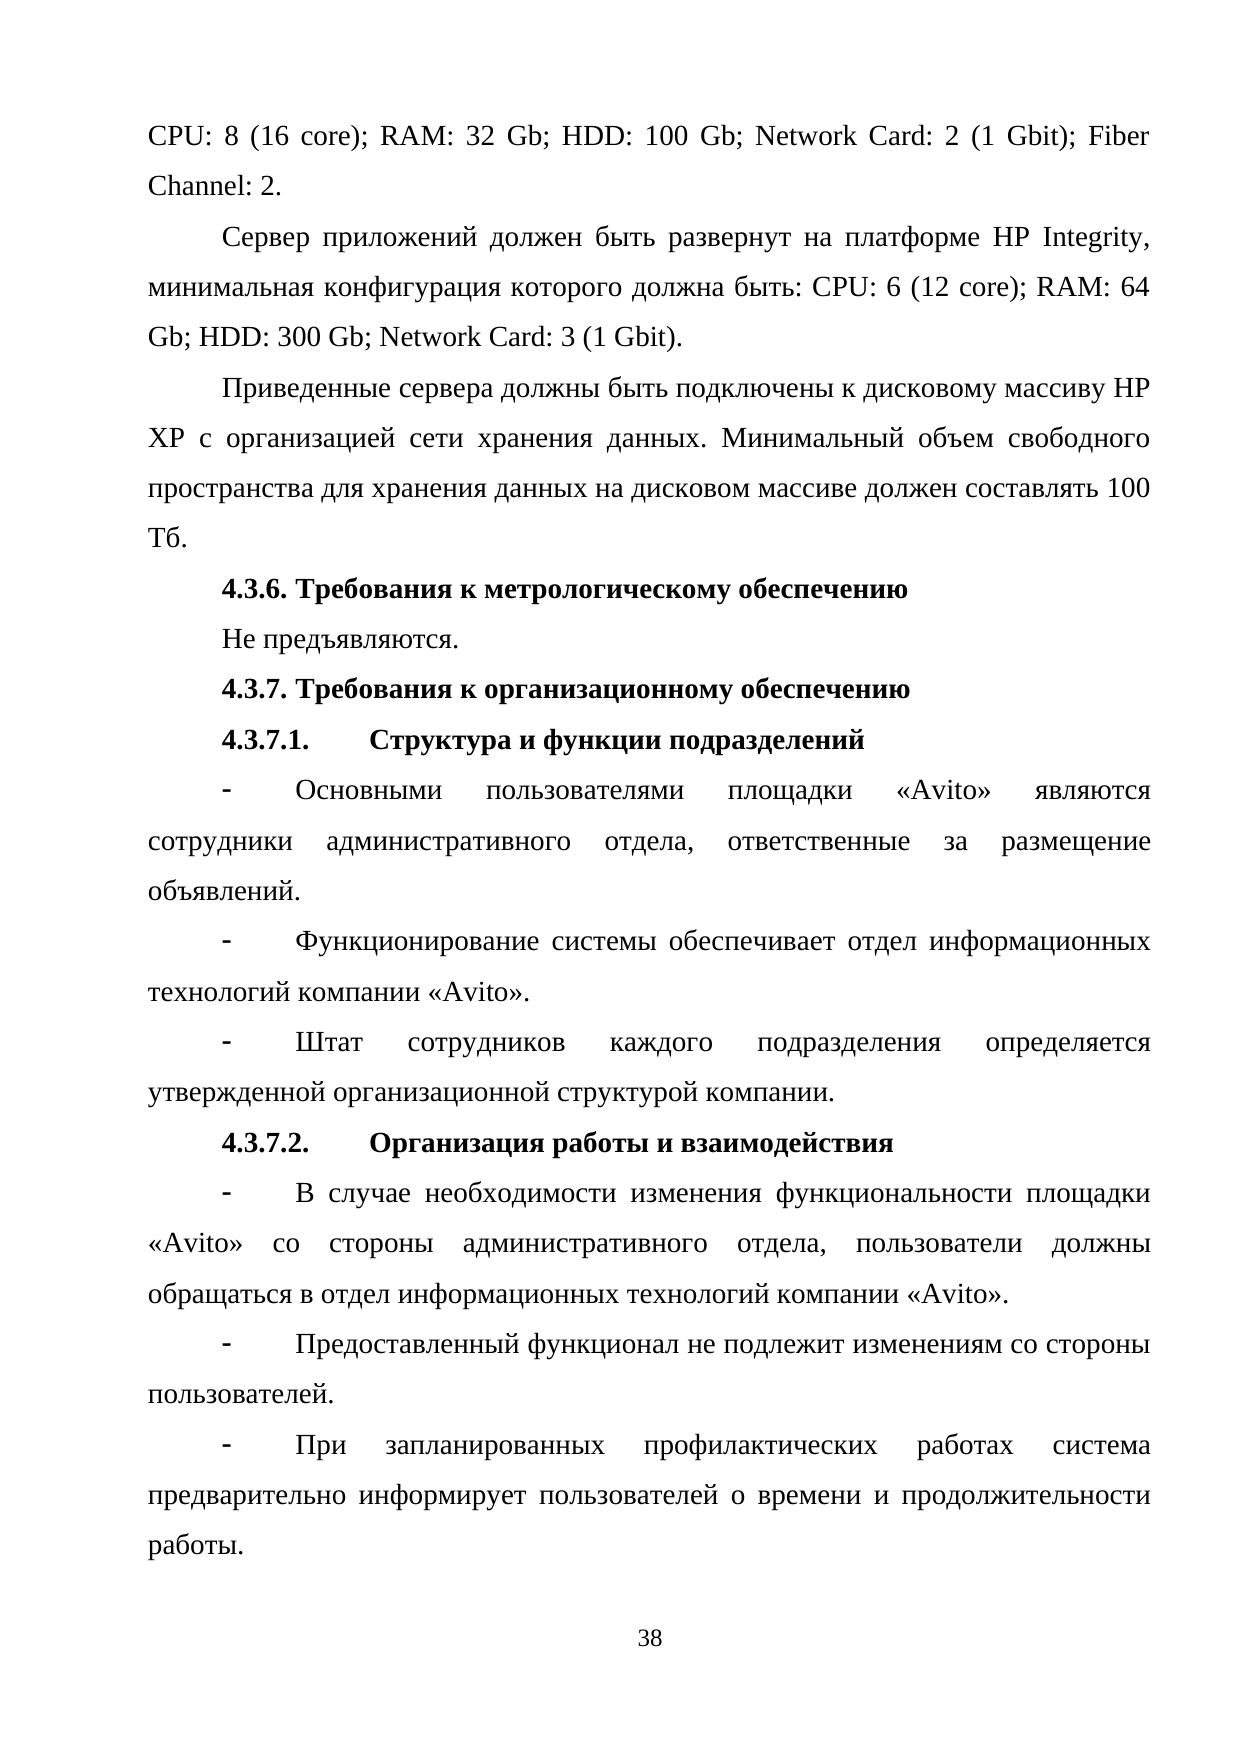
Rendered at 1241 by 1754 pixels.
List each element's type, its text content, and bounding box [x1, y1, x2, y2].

list Организация работы и взаимодействия [148, 1125, 1152, 1158]
text Приведенные сервера должны быть подключены к дисковому массиву HP XP с организацией сети хранения данных. Минимальный объем свободного пространства для хранения данных на дисковом массиве должен составлять 100 Тб. [148, 370, 1152, 554]
list При запланированных профилактических работах система предварительно информирует пользователей о времени и продолжительности работы. [148, 1427, 1152, 1561]
list В случае необходимости изменения функциональности площадки «Avito» со стороны административного отдела, пользователи должны обращаться в отдел информационных технологий компании «Avito». [148, 1175, 1152, 1309]
list Структура и функции подразделений [148, 722, 1152, 755]
list Требования к метрологическому обеспечению [148, 571, 1152, 604]
list Предоставленный функционал не подлежит изменениям со стороны пользователей. [148, 1326, 1152, 1410]
text Не предъявляются. [148, 621, 1152, 655]
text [148, 118, 1152, 202]
list Функционирование системы обеспечивает отдел информационных технологий компании «Avito». [148, 923, 1152, 1007]
text Сервер приложений должен быть развернут на платформе HP Integrity, минимальная конфигурация которого должна быть: CPU: 6 (12 core); RAM: 64 Gb; HDD: 300 Gb; Network Card: 3 (1 Gbit). [148, 219, 1152, 353]
list Требования к организационному обеспечению [148, 672, 1152, 705]
list Штат сотрудников каждого подразделения определяется утвержденной организационной структурой компании. [148, 1024, 1152, 1108]
list Основными пользователями площадки «Avito» являются сотрудники административного отдела, ответственные за размещение объявлений. [148, 772, 1152, 906]
